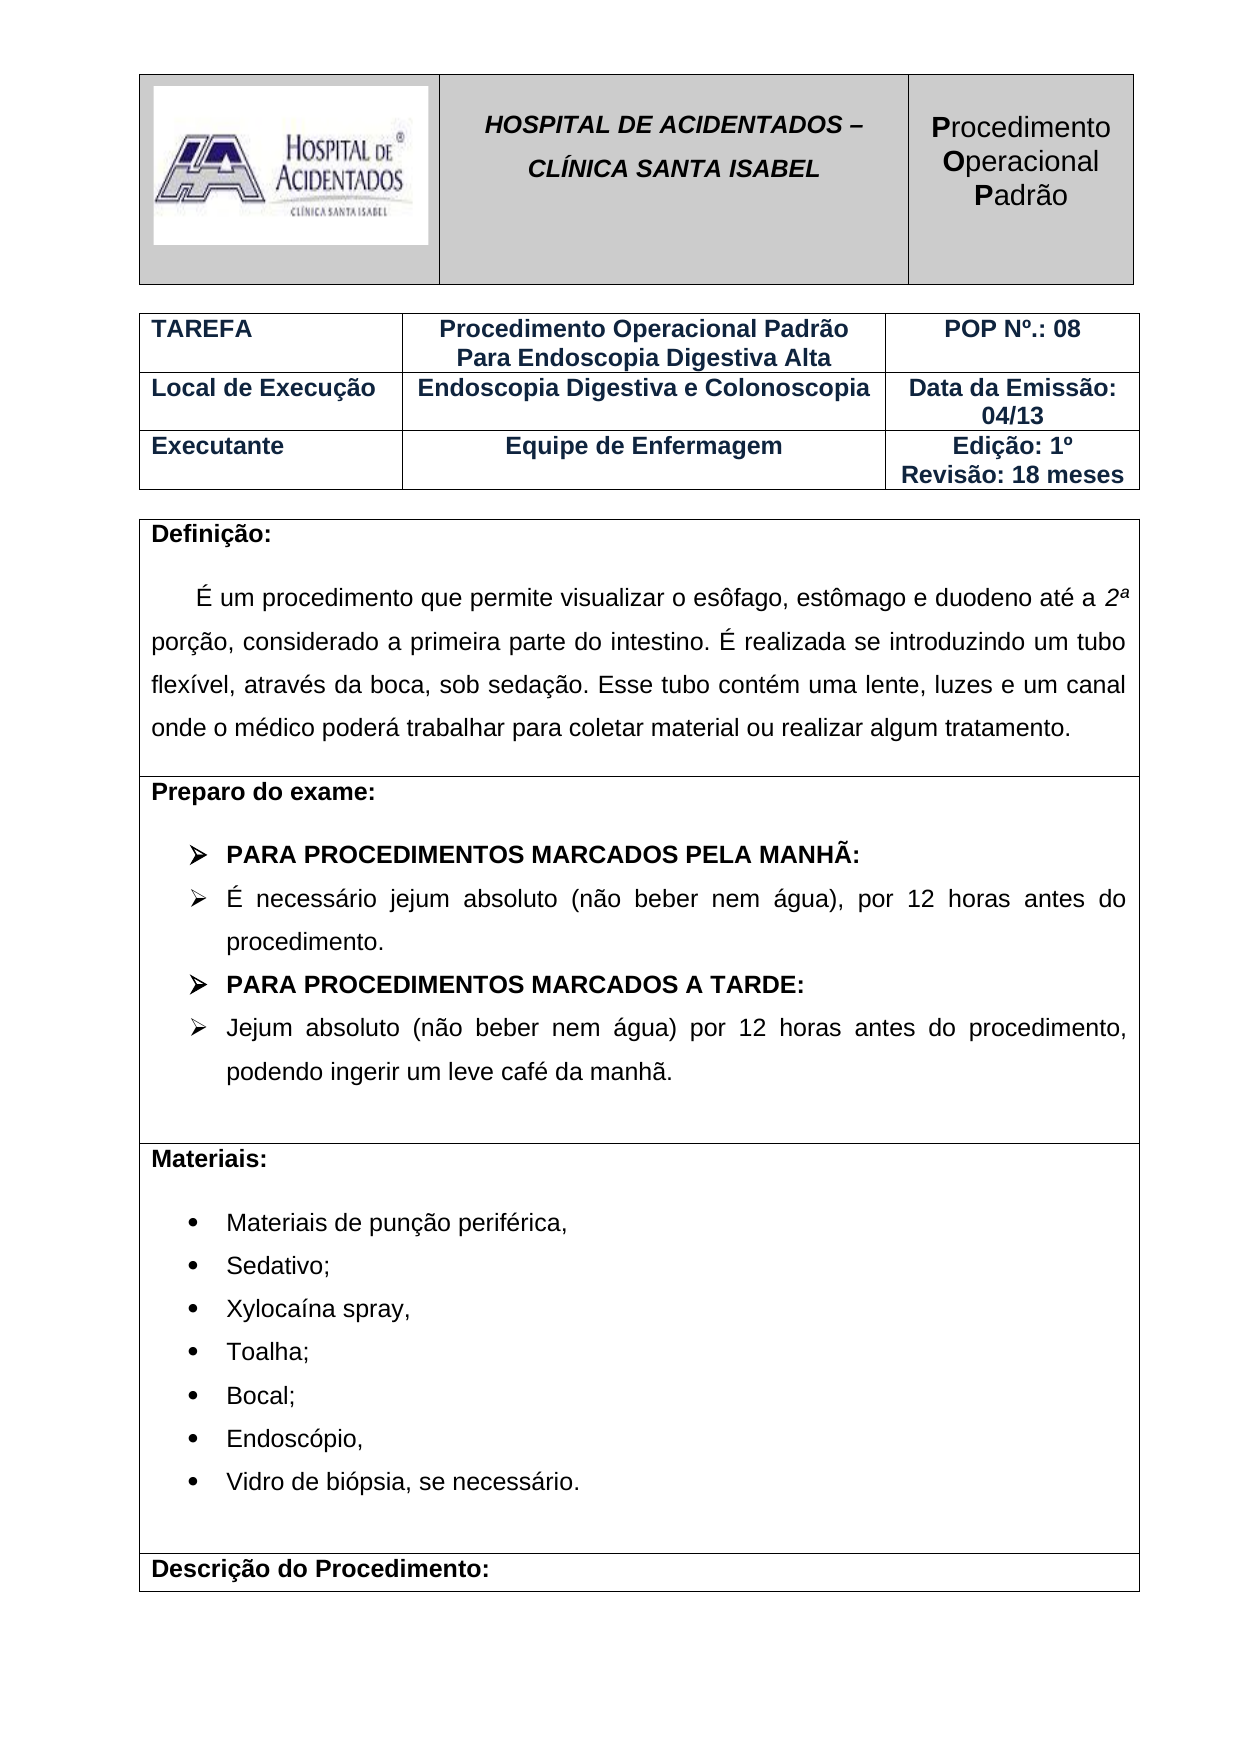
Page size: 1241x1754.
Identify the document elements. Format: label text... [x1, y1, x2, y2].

table_cell Equipe de Enfermagem [403, 431, 885, 489]
table_header Definição: É um procedimento que permite visualizar o esôfago, estômago e duodeno até a 2ª porção, considerado a primeira parte do intestino. É realizada se introduzindo um tubo flexível, através da boca, sob sedação. Esse tubo contém uma lente, luzes e um canal onde o médico poderá trabalhar para coletar material ou realizar algum tratamento. [140, 520, 1139, 776]
table_cell Edição: 1º Revisão: 18 meses [886, 431, 1139, 489]
picture [153, 86, 429, 245]
table_header POP Nº.: 08 [886, 314, 1139, 372]
table_cell Local de Execução [140, 373, 402, 430]
table_header TAREFA [140, 314, 402, 372]
table_cell Data da Emissão: 04/13 [886, 373, 1139, 430]
table_cell Endoscopia Digestiva e Colonoscopia [403, 373, 885, 430]
table_cell Materiais: Materiais de punção periférica, Sedativo; Xylocaína spray, Toalha; Bocal; Endoscópio, Vidro de biópsia, se necessário. [140, 1144, 1139, 1553]
table_cell Preparo do exame: PARA PROCEDIMENTOS MARCADOS PELA MANHÃ: É necessário jejum absoluto (não beber nem água), por 12 horas antes do procedimento. PARA PROCEDIMENTOS MARCADOS A TARDE: Jejum absoluto (não beber nem água) por 12 horas antes do procedimento, podendo ingerir um leve café da manhã. [140, 777, 1139, 1143]
table_cell Executante [140, 431, 402, 489]
table_header Procedimento Operacional Padrão Para Endoscopia Digestiva Alta [403, 314, 885, 372]
